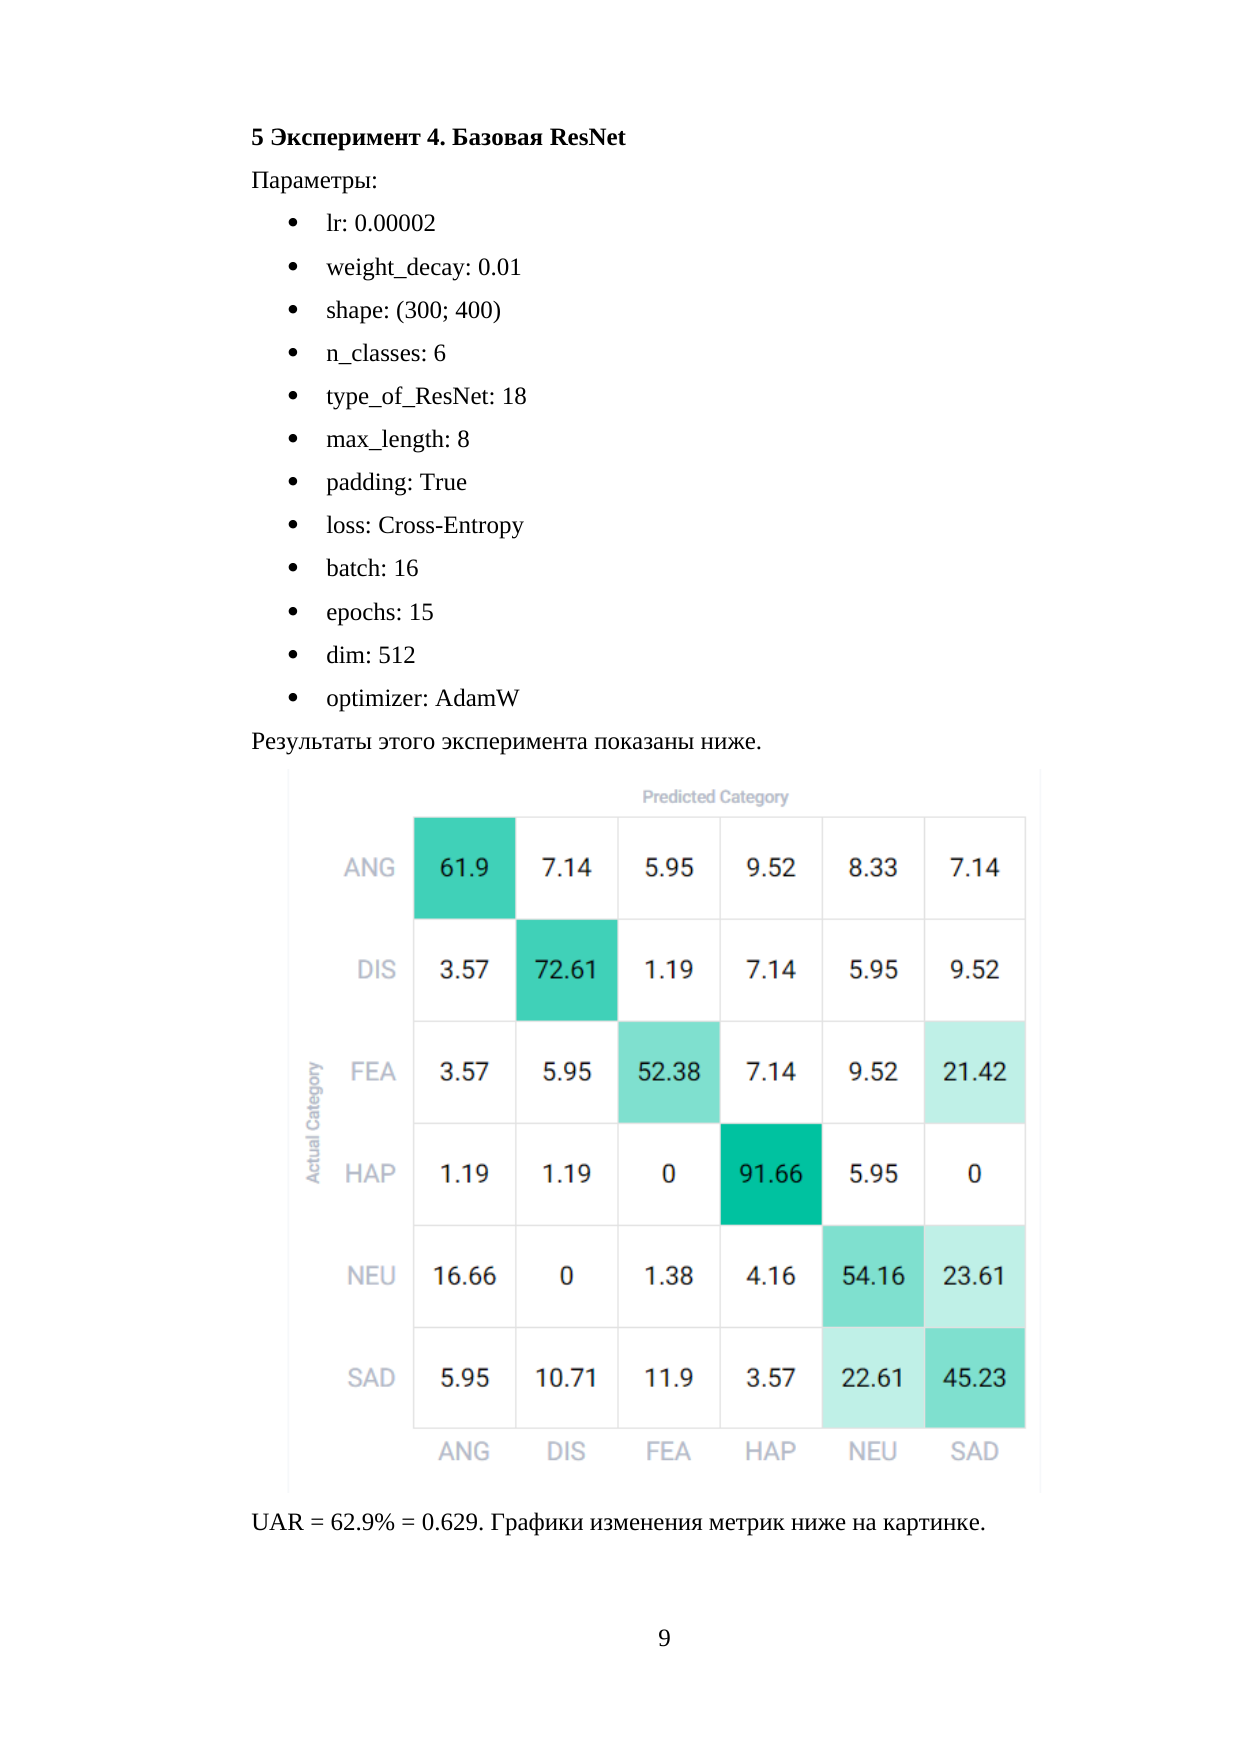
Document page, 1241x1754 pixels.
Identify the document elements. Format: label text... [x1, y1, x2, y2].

list type_of_ResNet: 18 [288, 381, 1152, 410]
list n_classes: 6 [288, 338, 1152, 367]
list batch: 16 [288, 553, 1152, 582]
list lr: 0.00002 [288, 208, 1152, 237]
list loss: Cross-Entropy [288, 510, 1152, 539]
subtitle 5 Эксперимент 4. Базовая ResNet [177, 122, 1152, 151]
list weight_decay: 0.01 [288, 252, 1152, 280]
picture [281, 769, 1048, 1493]
list epochs: 15 [288, 597, 1152, 625]
text Параметры: [177, 165, 1152, 194]
text UAR = 62.9% = 0.629. Графики изменения метрик ниже на картинке. [177, 1507, 1152, 1535]
list dim: 512 [288, 640, 1152, 668]
text Результаты этого эксперимента показаны ниже. [177, 726, 1152, 755]
list optimizer: AdamW [288, 683, 1152, 712]
list max_length: 8 [288, 424, 1152, 453]
list shape: (300; 400) [288, 295, 1152, 323]
list padding: True [288, 467, 1152, 496]
